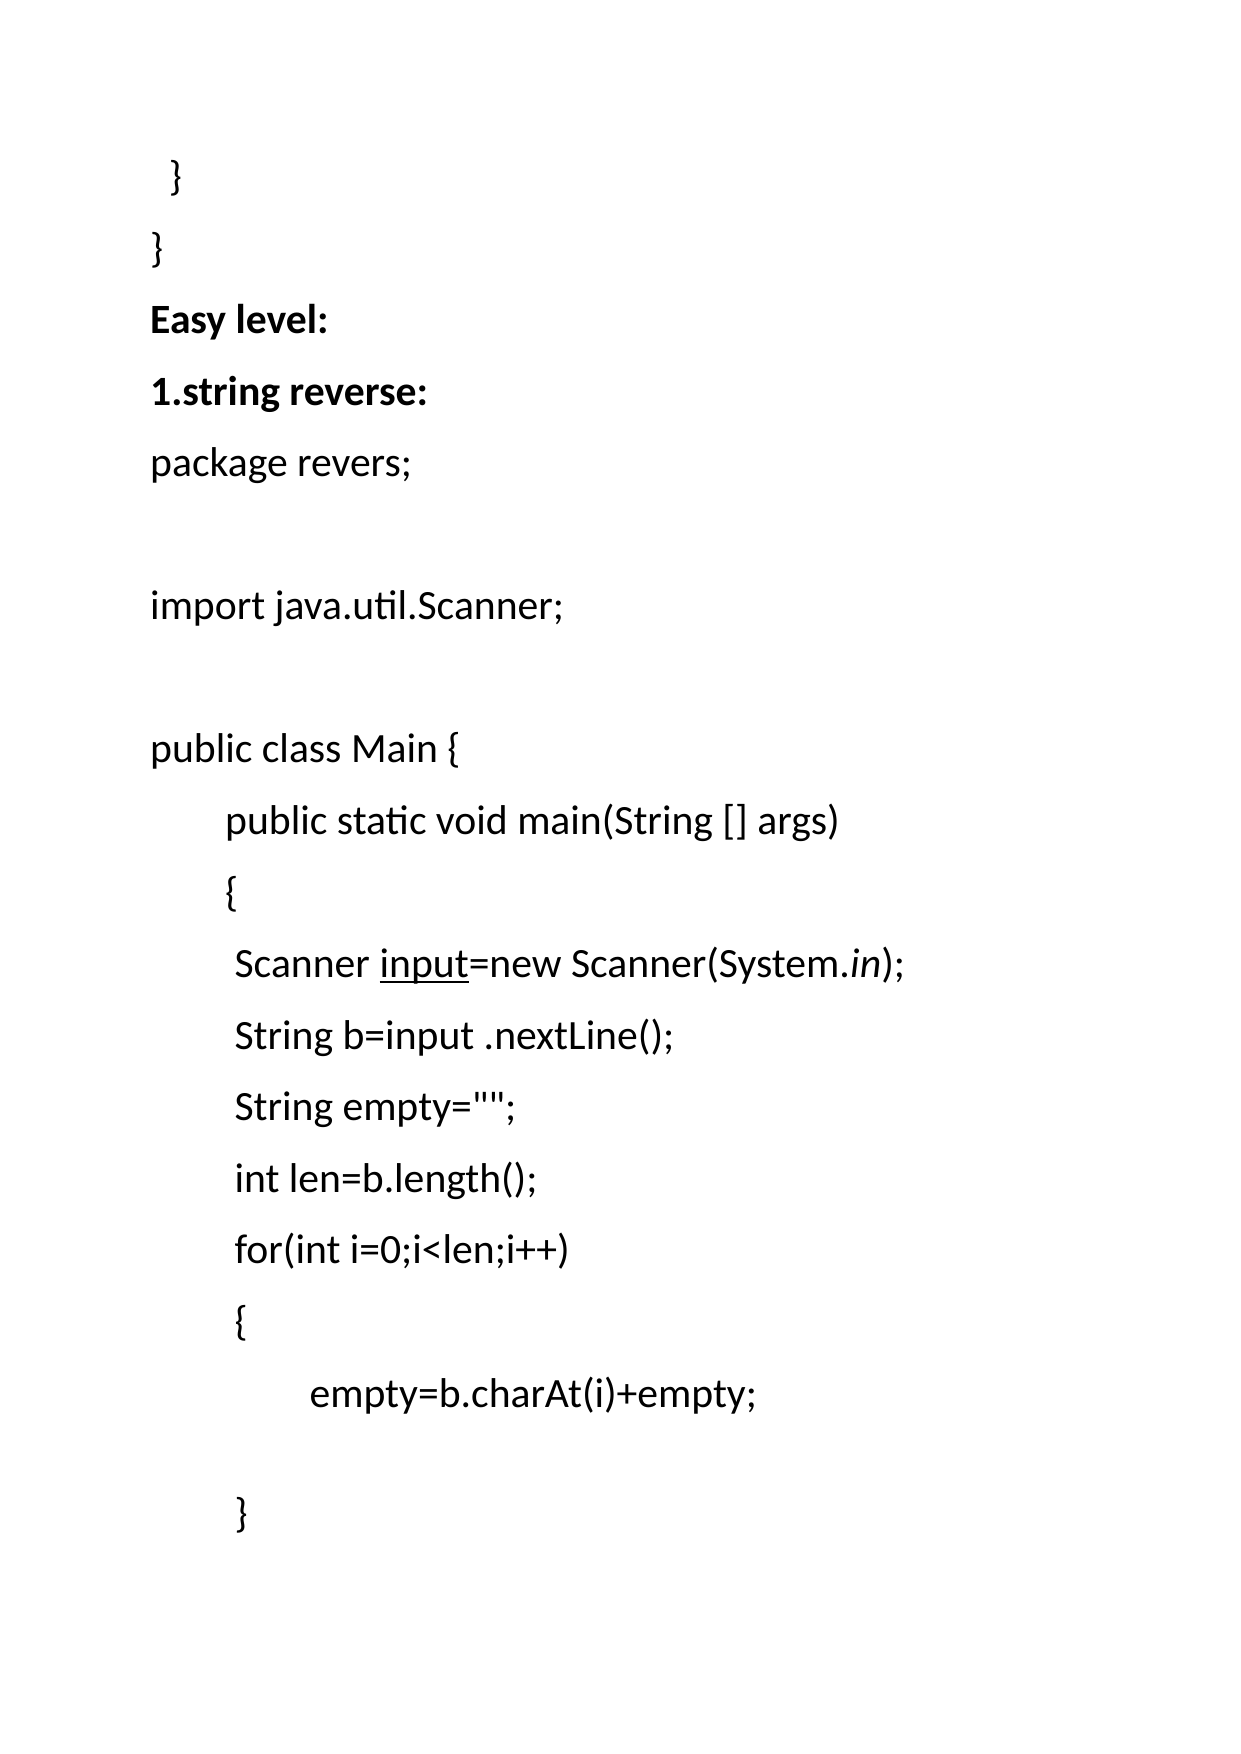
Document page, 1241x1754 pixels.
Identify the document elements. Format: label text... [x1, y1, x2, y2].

text 1.string reverse: [150, 365, 1090, 416]
text String b=input .nextLine(); [150, 1009, 1090, 1059]
text String empty=""; [150, 1080, 1090, 1131]
text package revers; [150, 436, 1090, 487]
text Scanner input=new Scanner(System.in); [150, 937, 1090, 988]
text } [150, 1487, 1090, 1538]
text Easy level: [150, 293, 1090, 344]
text empty=b.charAt(i)+empty; [150, 1367, 1090, 1417]
text public class Main { [150, 722, 1090, 773]
text int len=b.length(); [150, 1152, 1090, 1203]
text } [150, 222, 1090, 272]
text for(int i=0;i<len;i++) [150, 1223, 1090, 1274]
text { [150, 1295, 1090, 1346]
text { [150, 866, 1090, 916]
text import java.util.Scanner; [150, 579, 1090, 630]
text } [150, 150, 1090, 201]
text public static void main(String [] args) [150, 794, 1090, 845]
